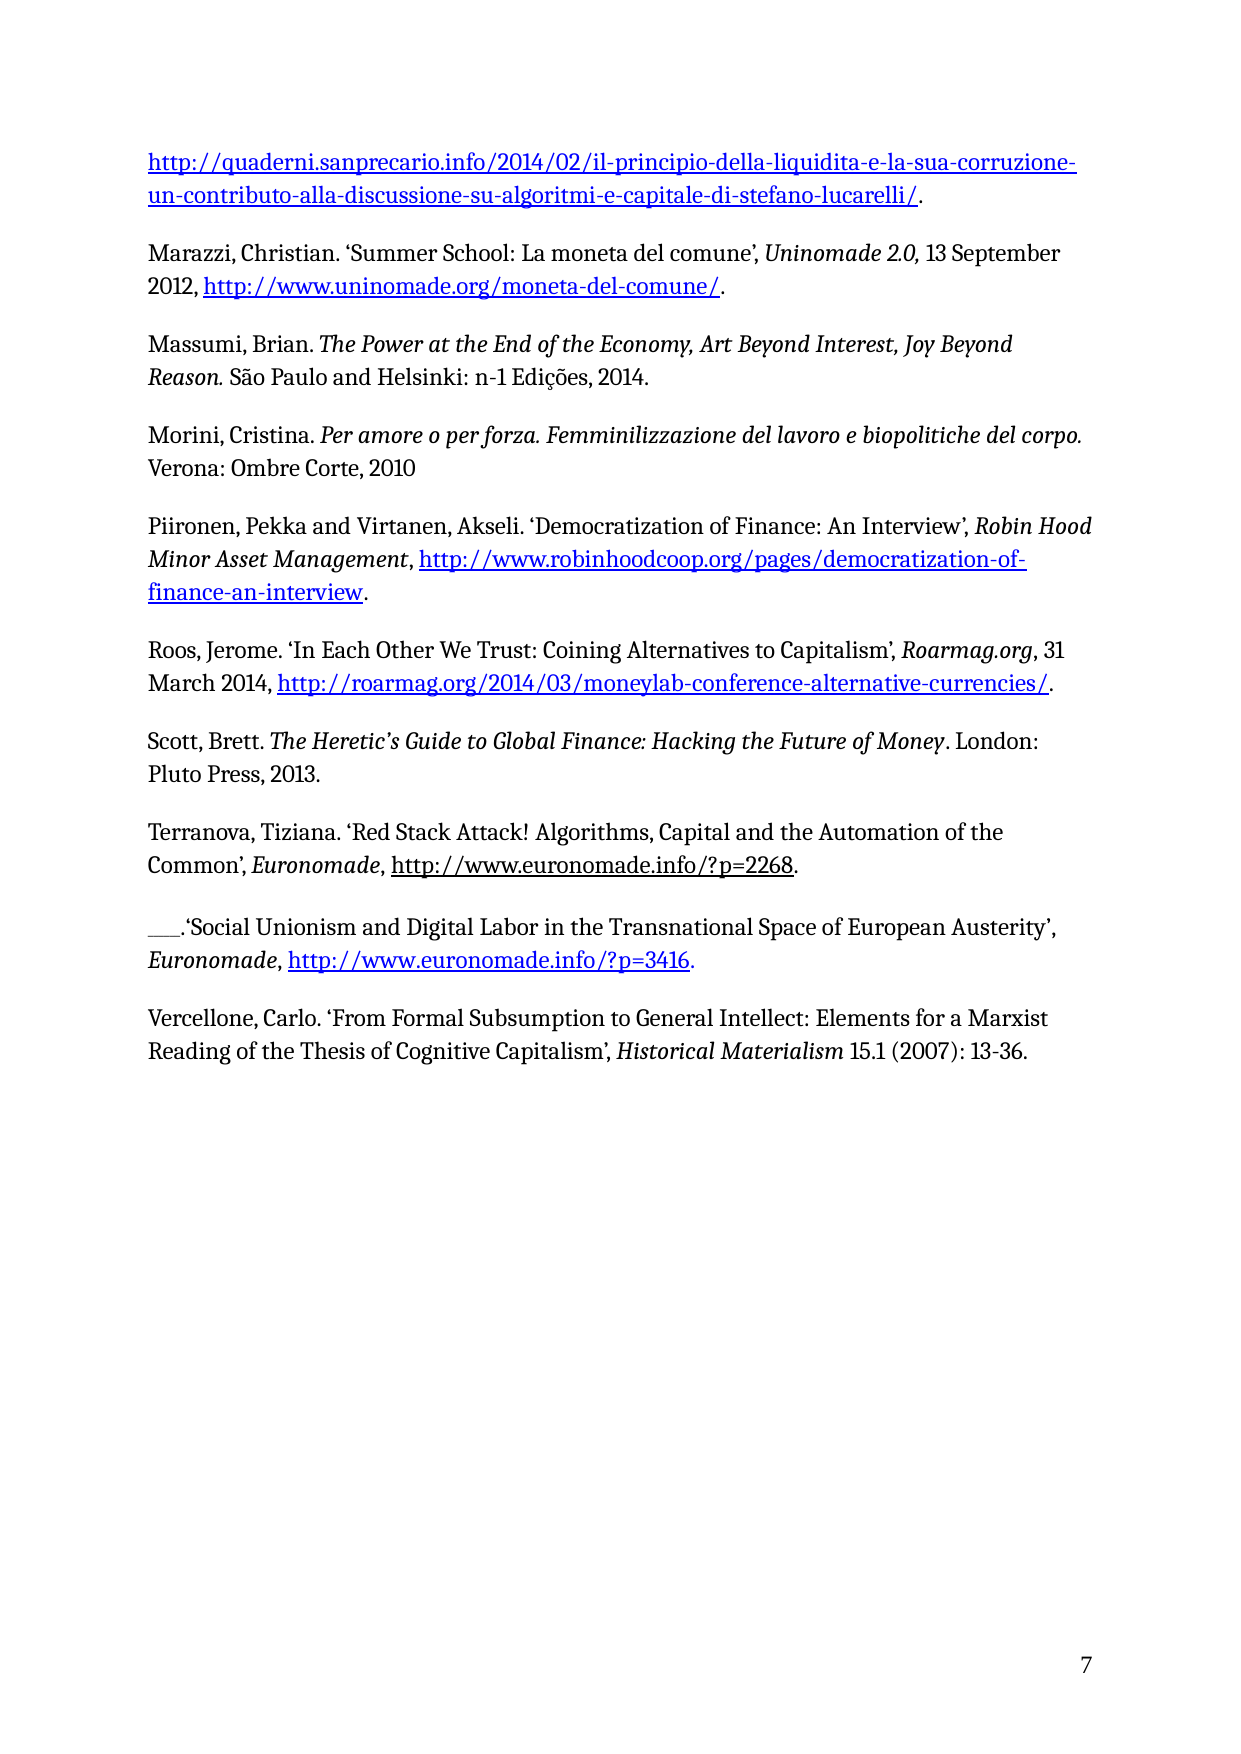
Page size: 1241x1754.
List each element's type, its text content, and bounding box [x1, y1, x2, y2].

text Marazzi, Christian. ‘Summer School: La moneta del comune’, Uninomade 2.0, 13 September 2012, http://www.uninomade.org/moneta-del-comune/. [148, 239, 1092, 301]
text Scott, Brett. The Heretic’s Guide to Global Finance: Hacking the Future of Money. London: Pluto Press, 2013. [148, 727, 1092, 789]
text Roos, Jerome. ‘In Each Other We Trust: Coining Alternatives to Capitalism’, Roarmag.org, 31 March 2014, http://roarmag.org/2014/03/moneylab-conference-alternative-currencies/. [148, 636, 1092, 698]
text Massumi, Brian. The Power at the End of the Economy, Art Beyond Interest, Joy Beyond Reason. São Paulo and Helsinki: n-1 Edições, 2014. [148, 330, 1092, 392]
text Piironen, Pekka and Virtanen, Akseli. ‘Democratization of Finance: An Interview’, Robin Hood Minor Asset Management, http://www.robinhoodcoop.org/pages/democratization-of-finance-an-interview. [148, 512, 1092, 607]
text Vercellone, Carlo. ‘From Formal Subsumption to General Intellect: Elements for a Marxist Reading of the Thesis of Cognitive Capitalism’, Historical Materialism 15.1 (2007): 13-36. [148, 1004, 1092, 1066]
subtitle Terranova, Tiziana. ‘Red Stack Attack! Algorithms, Capital and the Automation of the Common’, Euronomade, http://www.euronomade.info/?p=2268. [148, 818, 1092, 880]
subtitle Morini, Cristina. Per amore o per forza. Femminilizzazione del lavoro e biopolitiche del corpo. Verona: Ombre Corte, 2010 [148, 421, 1092, 483]
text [148, 148, 1092, 209]
text ______.‘Social Unionism and Digital Labor in the Transnational Space of European Austerity’, Euronomade, http://www.euronomade.info/?p=3416. [148, 913, 1092, 975]
